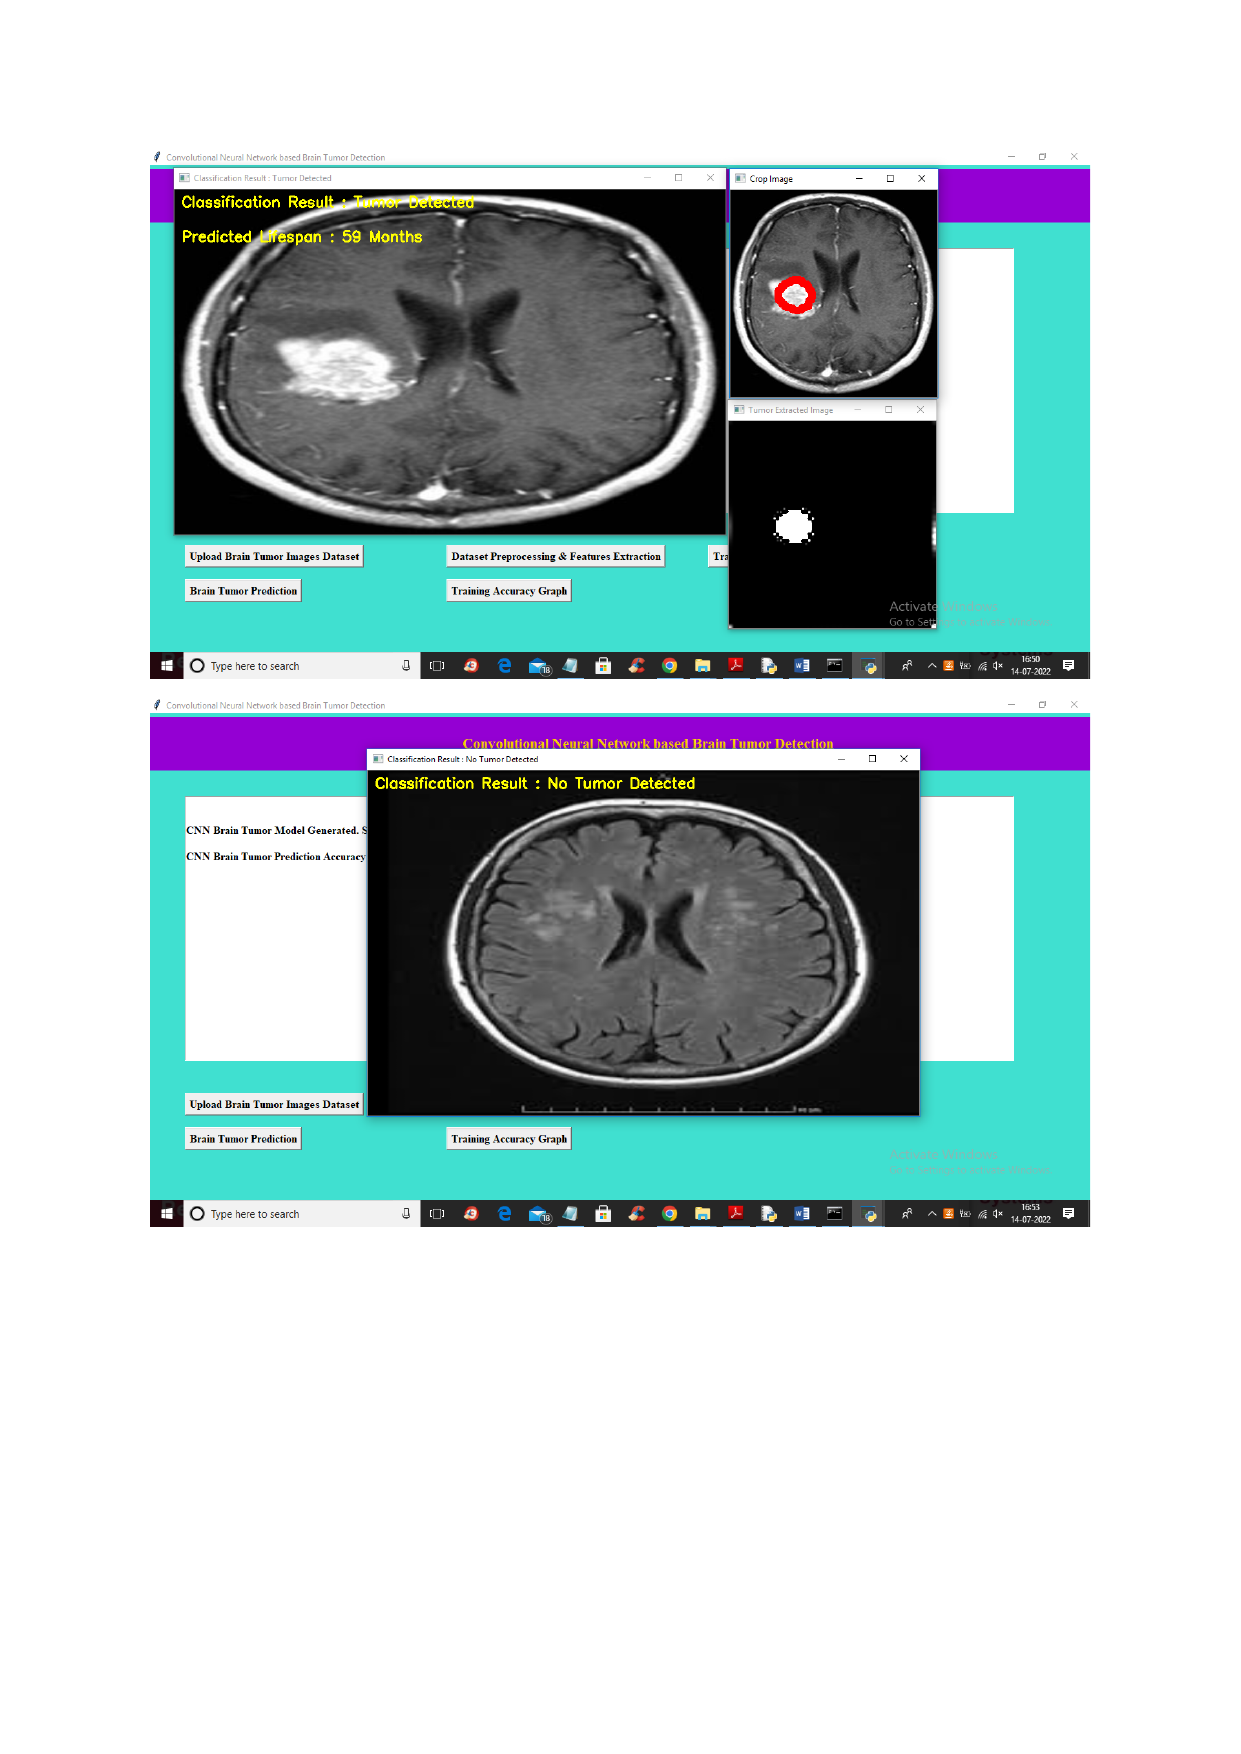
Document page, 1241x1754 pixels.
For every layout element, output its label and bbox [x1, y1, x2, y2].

picture [150, 150, 1091, 679]
picture [150, 697, 1091, 1227]
